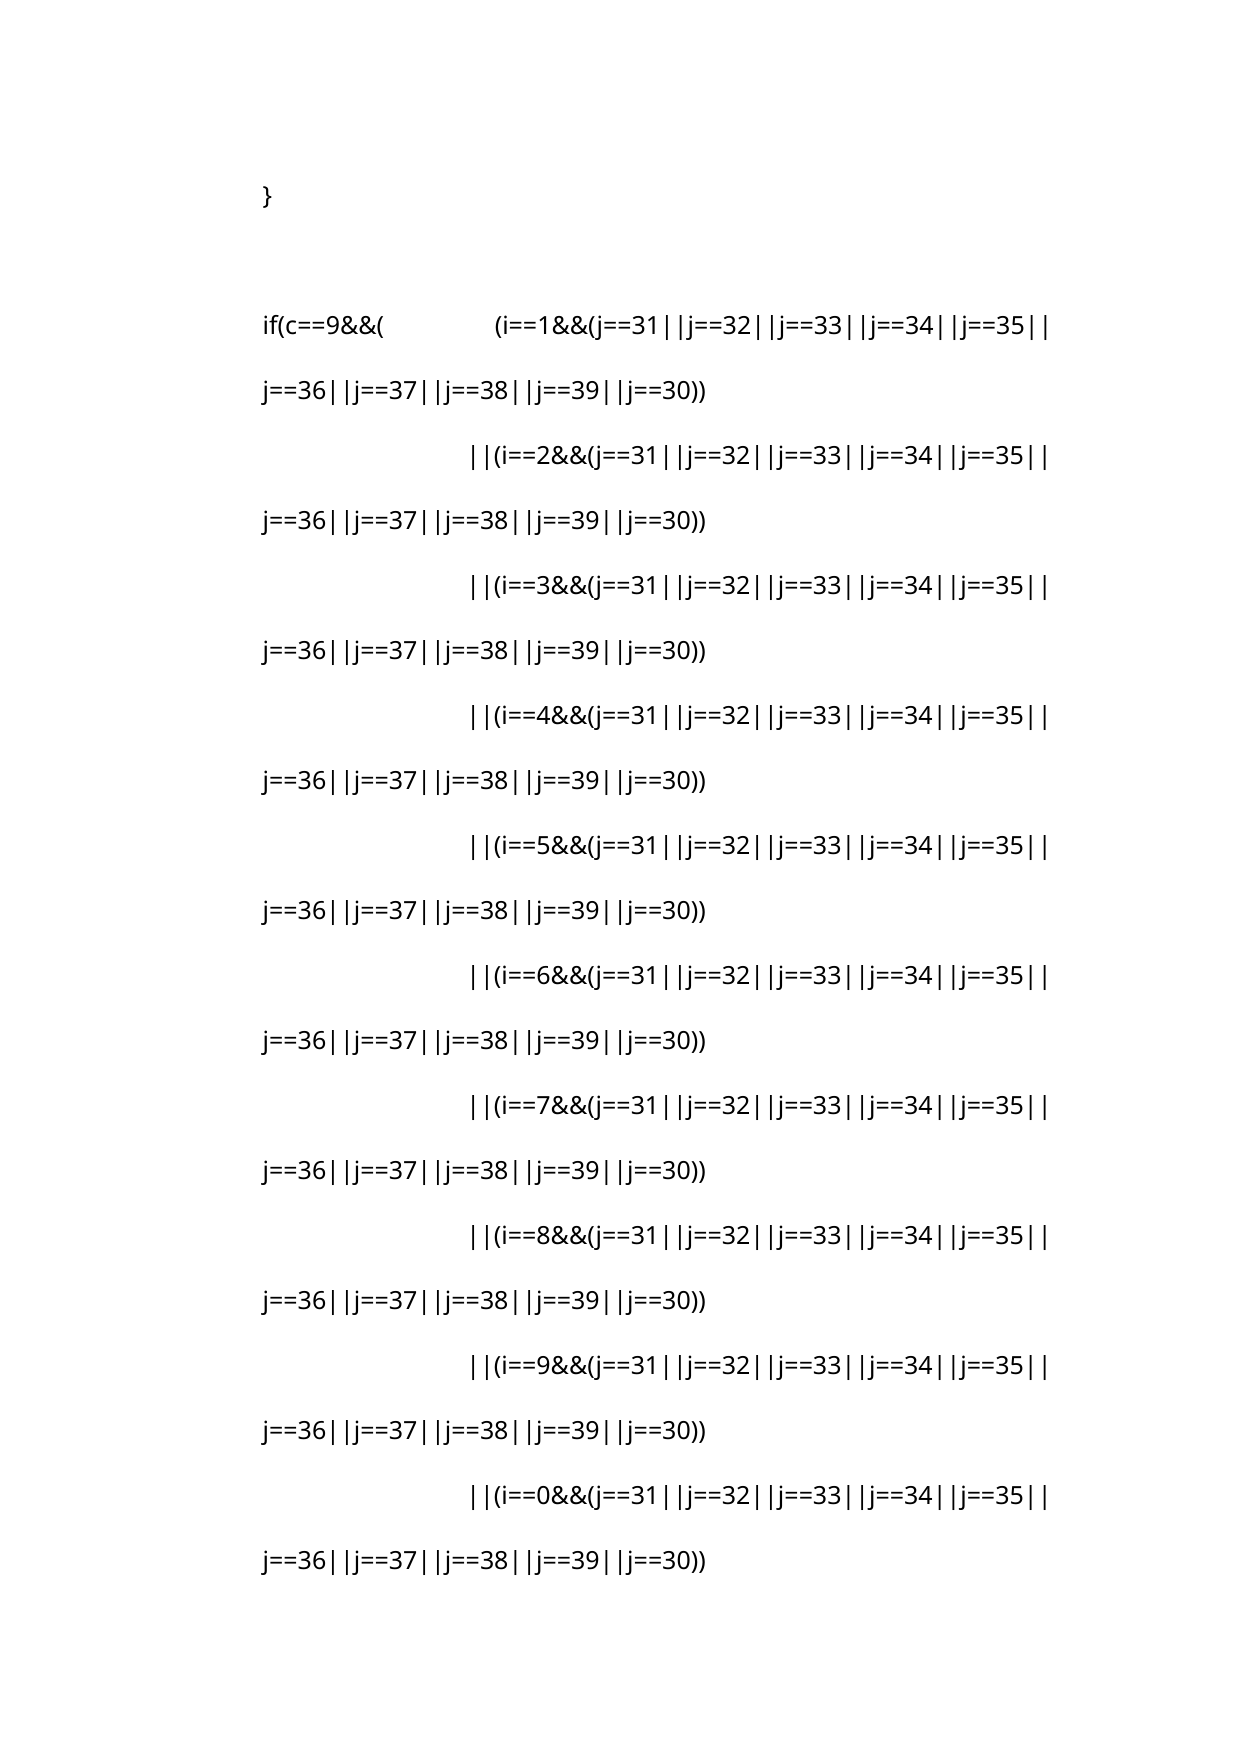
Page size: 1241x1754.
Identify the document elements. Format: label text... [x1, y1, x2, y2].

list } [262, 162, 1053, 227]
list if(c==9&&( (i==1&&(j==31||j==32||j==33||j==34||j==35||j==36||j==37||j==38||j==39||j==30)) [262, 292, 1053, 422]
list ||(i==6&&(j==31||j==32||j==33||j==34||j==35||j==36||j==37||j==38||j==39||j==30)) [262, 942, 1053, 1072]
list ||(i==5&&(j==31||j==32||j==33||j==34||j==35||j==36||j==37||j==38||j==39||j==30)) [262, 812, 1053, 942]
list ||(i==4&&(j==31||j==32||j==33||j==34||j==35||j==36||j==37||j==38||j==39||j==30)) [262, 682, 1053, 812]
list ||(i==9&&(j==31||j==32||j==33||j==34||j==35||j==36||j==37||j==38||j==39||j==30)) [262, 1332, 1053, 1462]
list ||(i==3&&(j==31||j==32||j==33||j==34||j==35||j==36||j==37||j==38||j==39||j==30)) [262, 552, 1053, 682]
list ||(i==7&&(j==31||j==32||j==33||j==34||j==35||j==36||j==37||j==38||j==39||j==30)) [262, 1072, 1053, 1202]
list ||(i==2&&(j==31||j==32||j==33||j==34||j==35||j==36||j==37||j==38||j==39||j==30)) [262, 422, 1053, 552]
list ||(i==0&&(j==31||j==32||j==33||j==34||j==35||j==36||j==37||j==38||j==39||j==30)) [262, 1462, 1053, 1592]
list ||(i==8&&(j==31||j==32||j==33||j==34||j==35||j==36||j==37||j==38||j==39||j==30)) [262, 1202, 1053, 1332]
